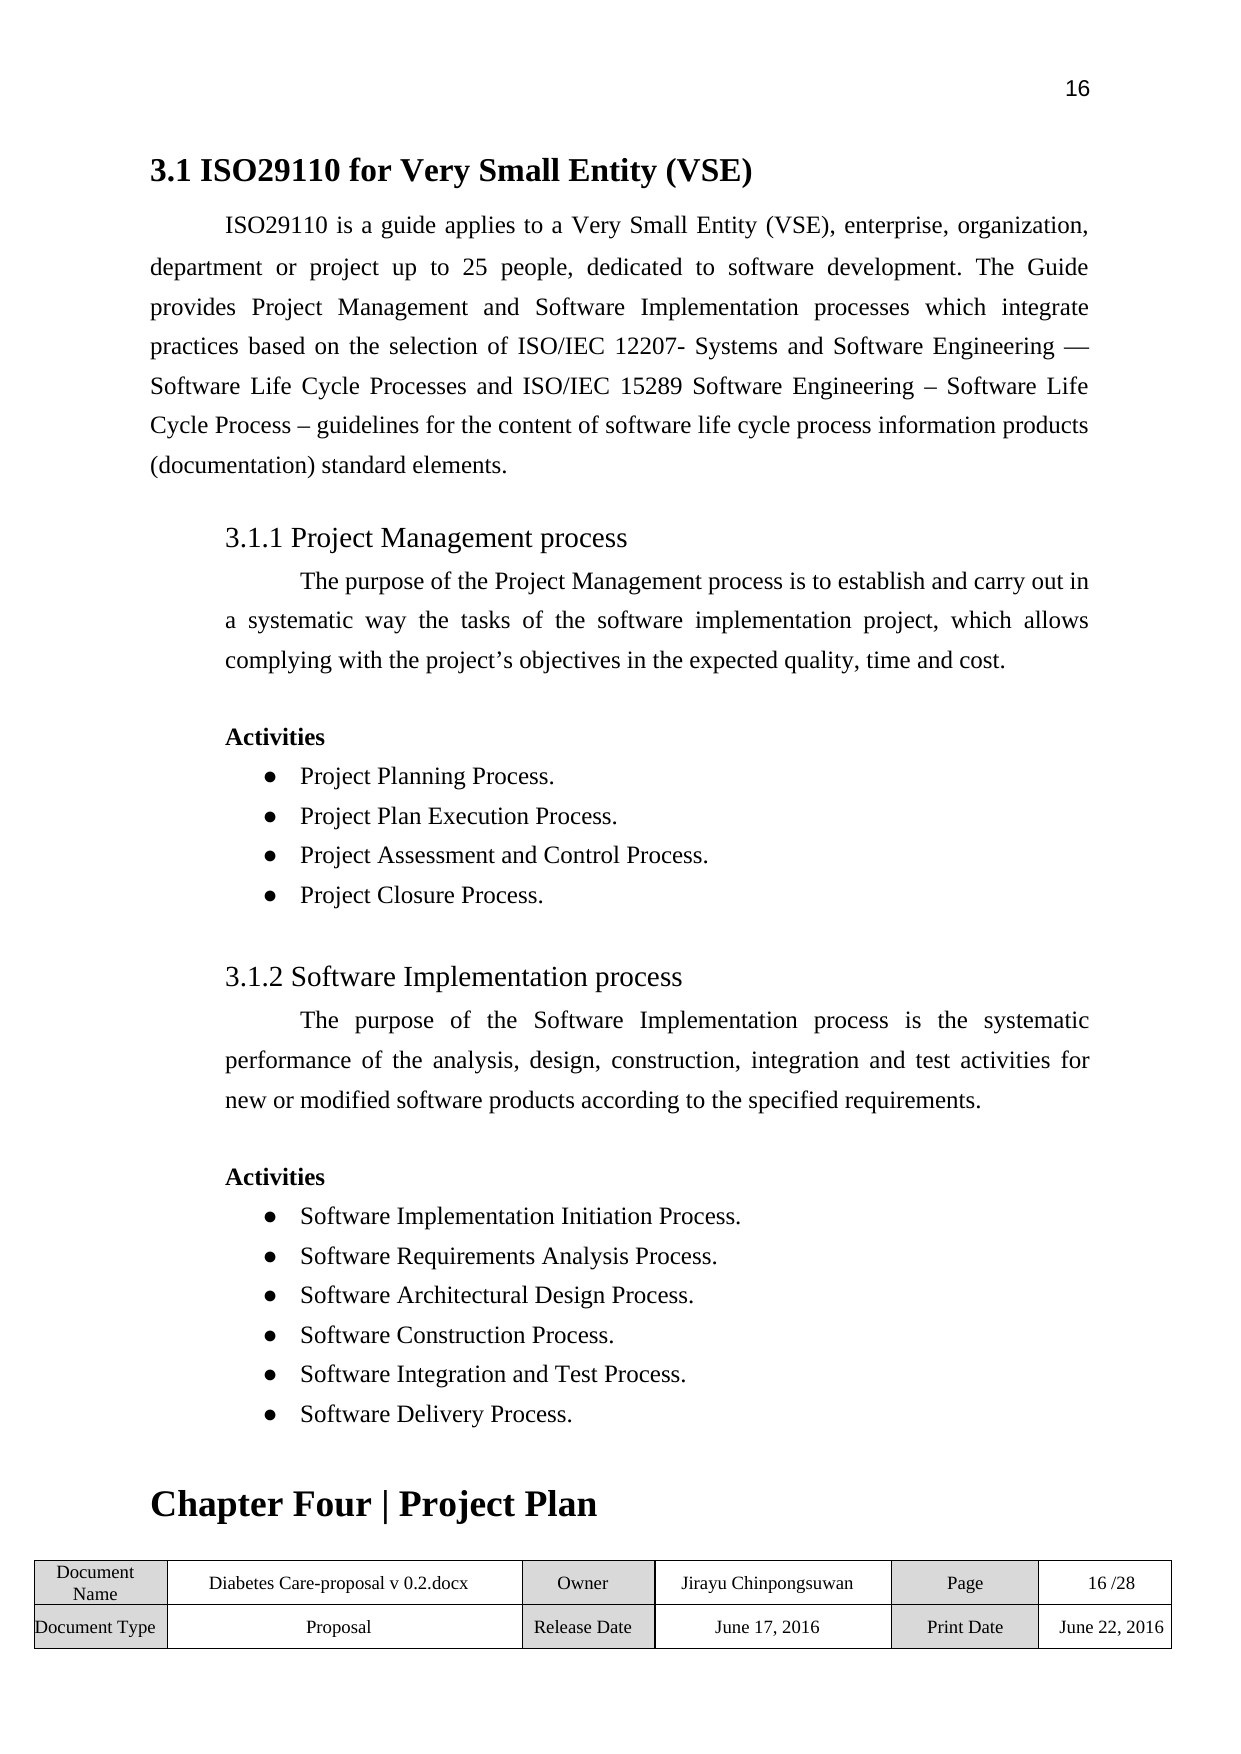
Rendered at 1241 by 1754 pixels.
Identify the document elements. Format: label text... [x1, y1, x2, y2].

text The purpose of the Software Implementation process is the systematic performance of the analysis, design, construction, integration and test activities for new or modified software products according to the specified requirements. [225, 1006, 1090, 1113]
list Project Assessment and Control Process. [262, 841, 1090, 869]
list Software Architectural Design Process. [262, 1280, 1090, 1309]
text The purpose of the Project Management process is to establish and carry out in a systematic way the tasks of the software implementation project, which allows complying with the project’s objectives in the expected quality, time and cost. [225, 566, 1090, 674]
text 3.1 ISO29110 for Very Small Entity (VSE) ISO29110 is a guide applies to a Very Small Entity (VSE), enterprise, organization, department or project up to 25 people, dedicated to software development. The Guide provides Project Management and Software Implementation processes which integrate practices based on the selection of ISO/IEC 12207- Systems and Software Engineering — Software Life Cycle Processes and ISO/IEC 15289 Software Engineering – Software Life Cycle Process – guidelines for the content of software life cycle process information products (documentation) standard elements. [150, 150, 1090, 479]
text 3.1.2 Software Implementation process [225, 959, 1090, 993]
list Project Plan Execution Process. [262, 801, 1090, 830]
list Project Planning Process. [262, 761, 1090, 790]
list Software Integration and Test Process. [262, 1359, 1090, 1388]
text Chapter Four | Project Plan [150, 1482, 1090, 1525]
text 3.1.1 Project Management process [225, 520, 1090, 553]
list Project Closure Process. [262, 880, 1090, 909]
text Activities [225, 722, 1090, 751]
text Activities [225, 1162, 1090, 1190]
list Software Implementation Initiation Process. [262, 1201, 1090, 1230]
list Software Requirements Analysis Process. [262, 1241, 1090, 1269]
list Software Delivery Process. [262, 1399, 1090, 1428]
list Software Construction Process. [262, 1320, 1090, 1349]
